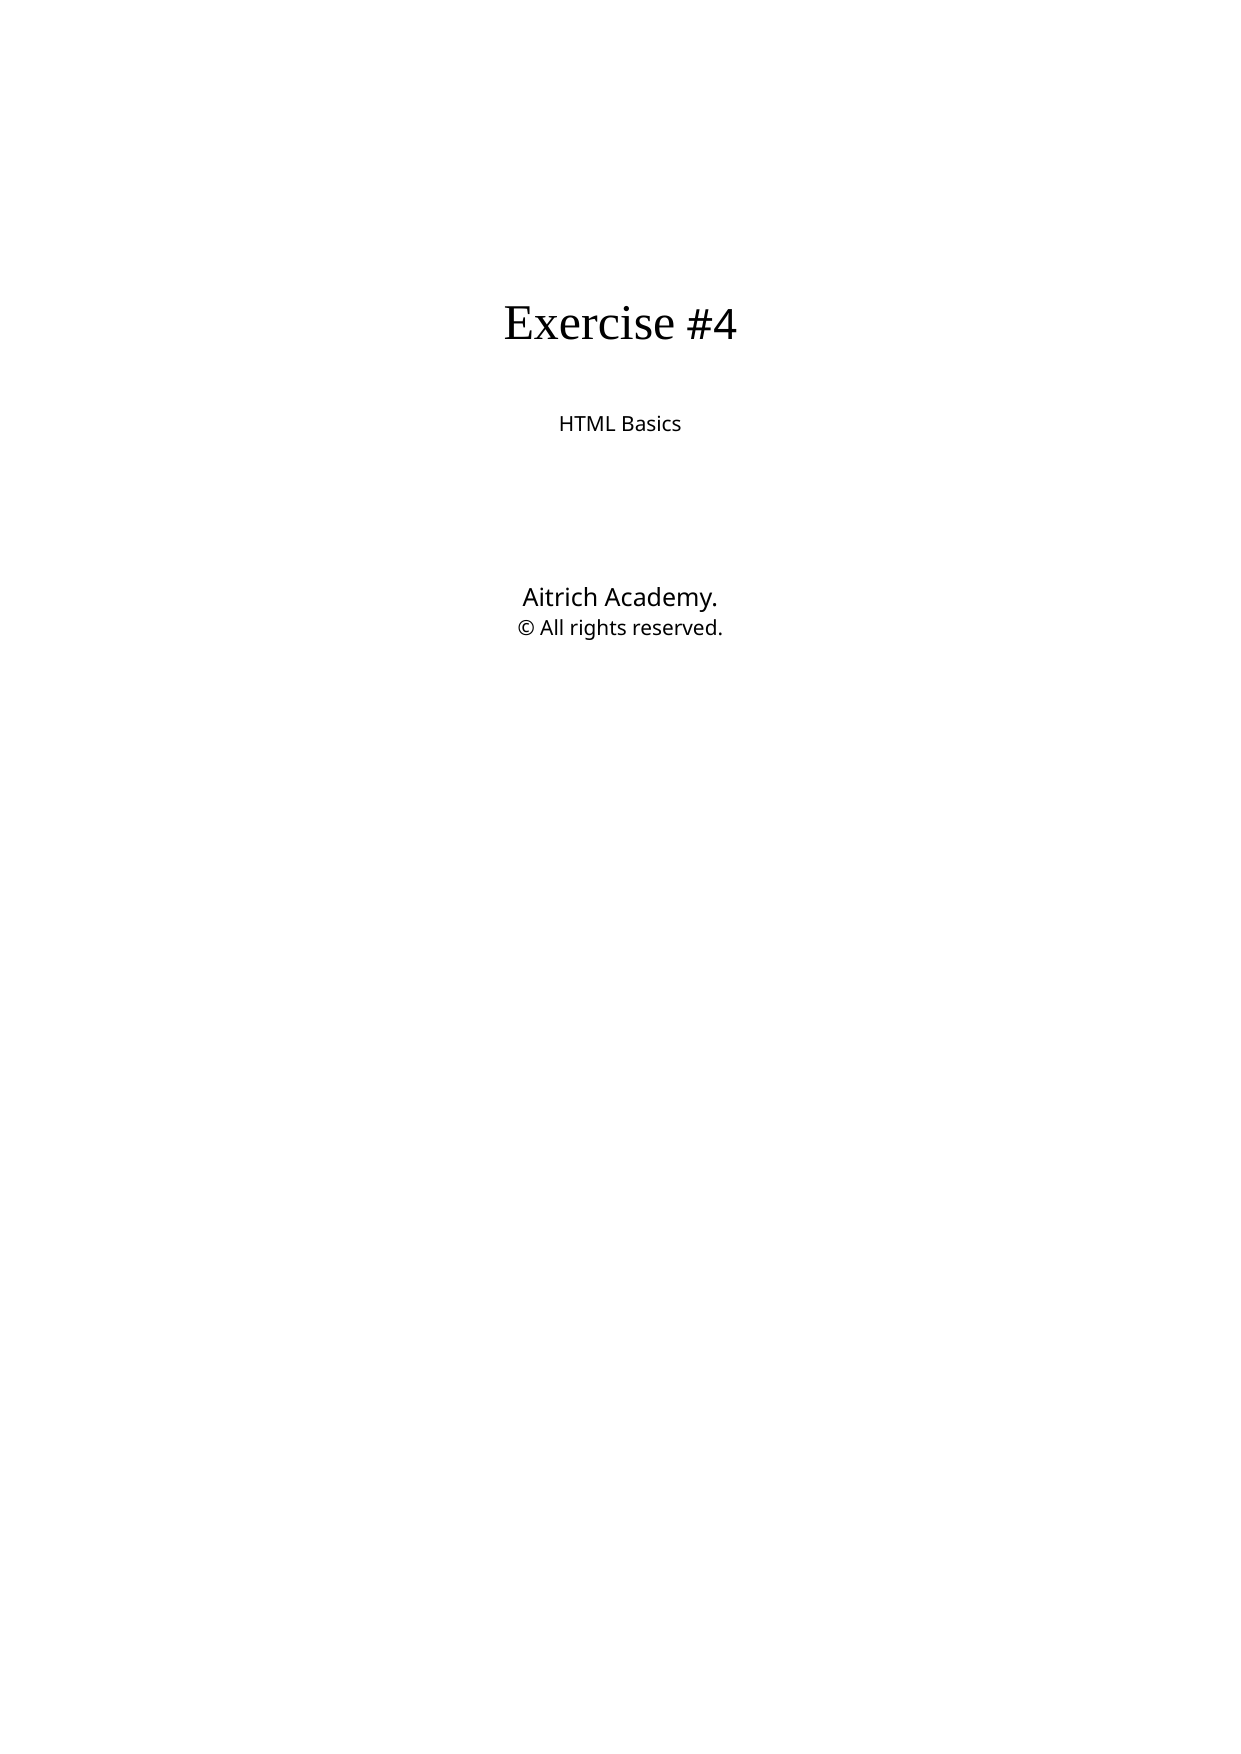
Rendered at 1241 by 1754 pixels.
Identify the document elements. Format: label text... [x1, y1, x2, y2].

text HTML Basics [187, 409, 1053, 437]
text Exercise #4 [187, 293, 1053, 352]
text Aitrich Academy. [187, 579, 1053, 613]
text © All rights reserved. [187, 613, 1053, 642]
